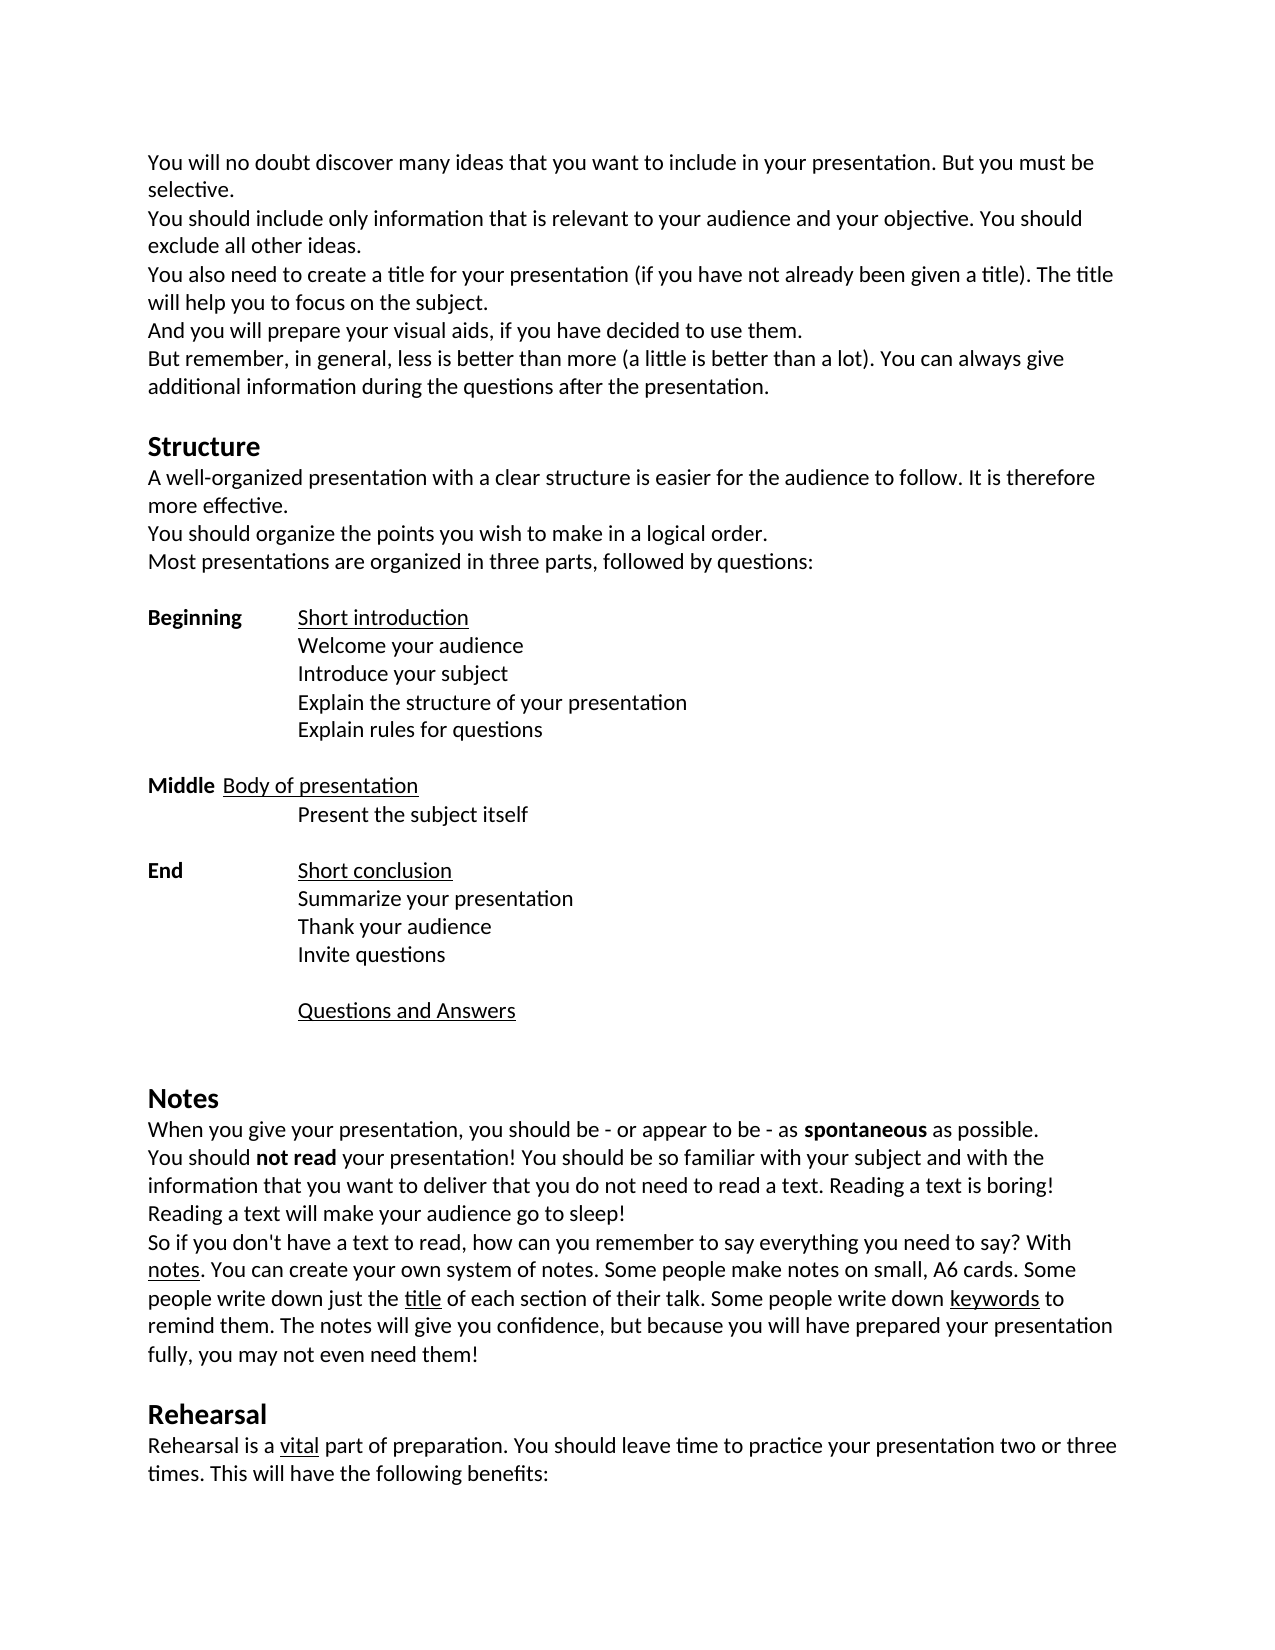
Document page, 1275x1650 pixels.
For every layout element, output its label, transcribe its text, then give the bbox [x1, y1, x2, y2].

text You should organize the points you wish to make in a logical order. [148, 519, 1127, 547]
text Structure [148, 428, 1127, 463]
text Explain rules for questions [223, 716, 1127, 744]
text Beginning Short introduction [148, 603, 1127, 632]
text You also need to create a title for your presentation (if you have not already been given a title). The title will help you to focus on the subject. [148, 260, 1127, 316]
text Invite questions [223, 940, 1127, 968]
text A well-organized presentation with a clear structure is easier for the audience to follow. It is therefore more effective. [148, 463, 1127, 519]
text Most presentations are organized in three parts, followed by questions: [148, 547, 1127, 576]
text But remember, in general, less is better than more (a little is better than a lot). You can always give additional information during the questions after the presentation. [148, 344, 1127, 400]
text Notes [148, 1080, 1127, 1116]
text When you give your presentation, you should be - or appear to be - as spontaneous as possible. [148, 1116, 1127, 1143]
text Thank your audience [223, 912, 1127, 940]
text You should include only information that is relevant to your audience and your objective. You should exclude all other ideas. [148, 204, 1127, 260]
text Welcome your audience [298, 632, 1127, 659]
text Rehearsal is a vital part of preparation. You should leave time to practice your presentation two or three times. This will have the following benefits: [148, 1431, 1127, 1487]
text Explain the structure of your presentation [223, 688, 1127, 716]
text So if you don't have a text to read, how can you remember to say everything you need to say? With notes. You can create your own system of notes. Some people make notes on small, A6 cards. Some people write down just the title of each section of their talk. Some people write down keywords to remind them. The notes will give you confidence, but because you will have prepared your presentation fully, you may not even need them! [148, 1228, 1127, 1368]
text Summarize your presentation [223, 884, 1127, 912]
text Questions and Answers [148, 996, 1127, 1024]
text Introduce your subject [223, 659, 1127, 688]
text And you will prepare your visual aids, if you have decided to use them. [148, 316, 1127, 344]
text Rehearsal [148, 1396, 1127, 1431]
text Present the subject itself [223, 800, 1127, 828]
text Middle Body of presentation [148, 772, 1127, 800]
text You should not read your presentation! You should be so familiar with your subject and with the information that you want to deliver that you do not need to read a text. Reading a text is boring! Reading a text will make your audience go to sleep! [148, 1143, 1127, 1228]
text End Short conclusion [148, 856, 1127, 884]
text You will no doubt discover many ideas that you want to include in your presentation. But you must be selective. [148, 148, 1127, 204]
